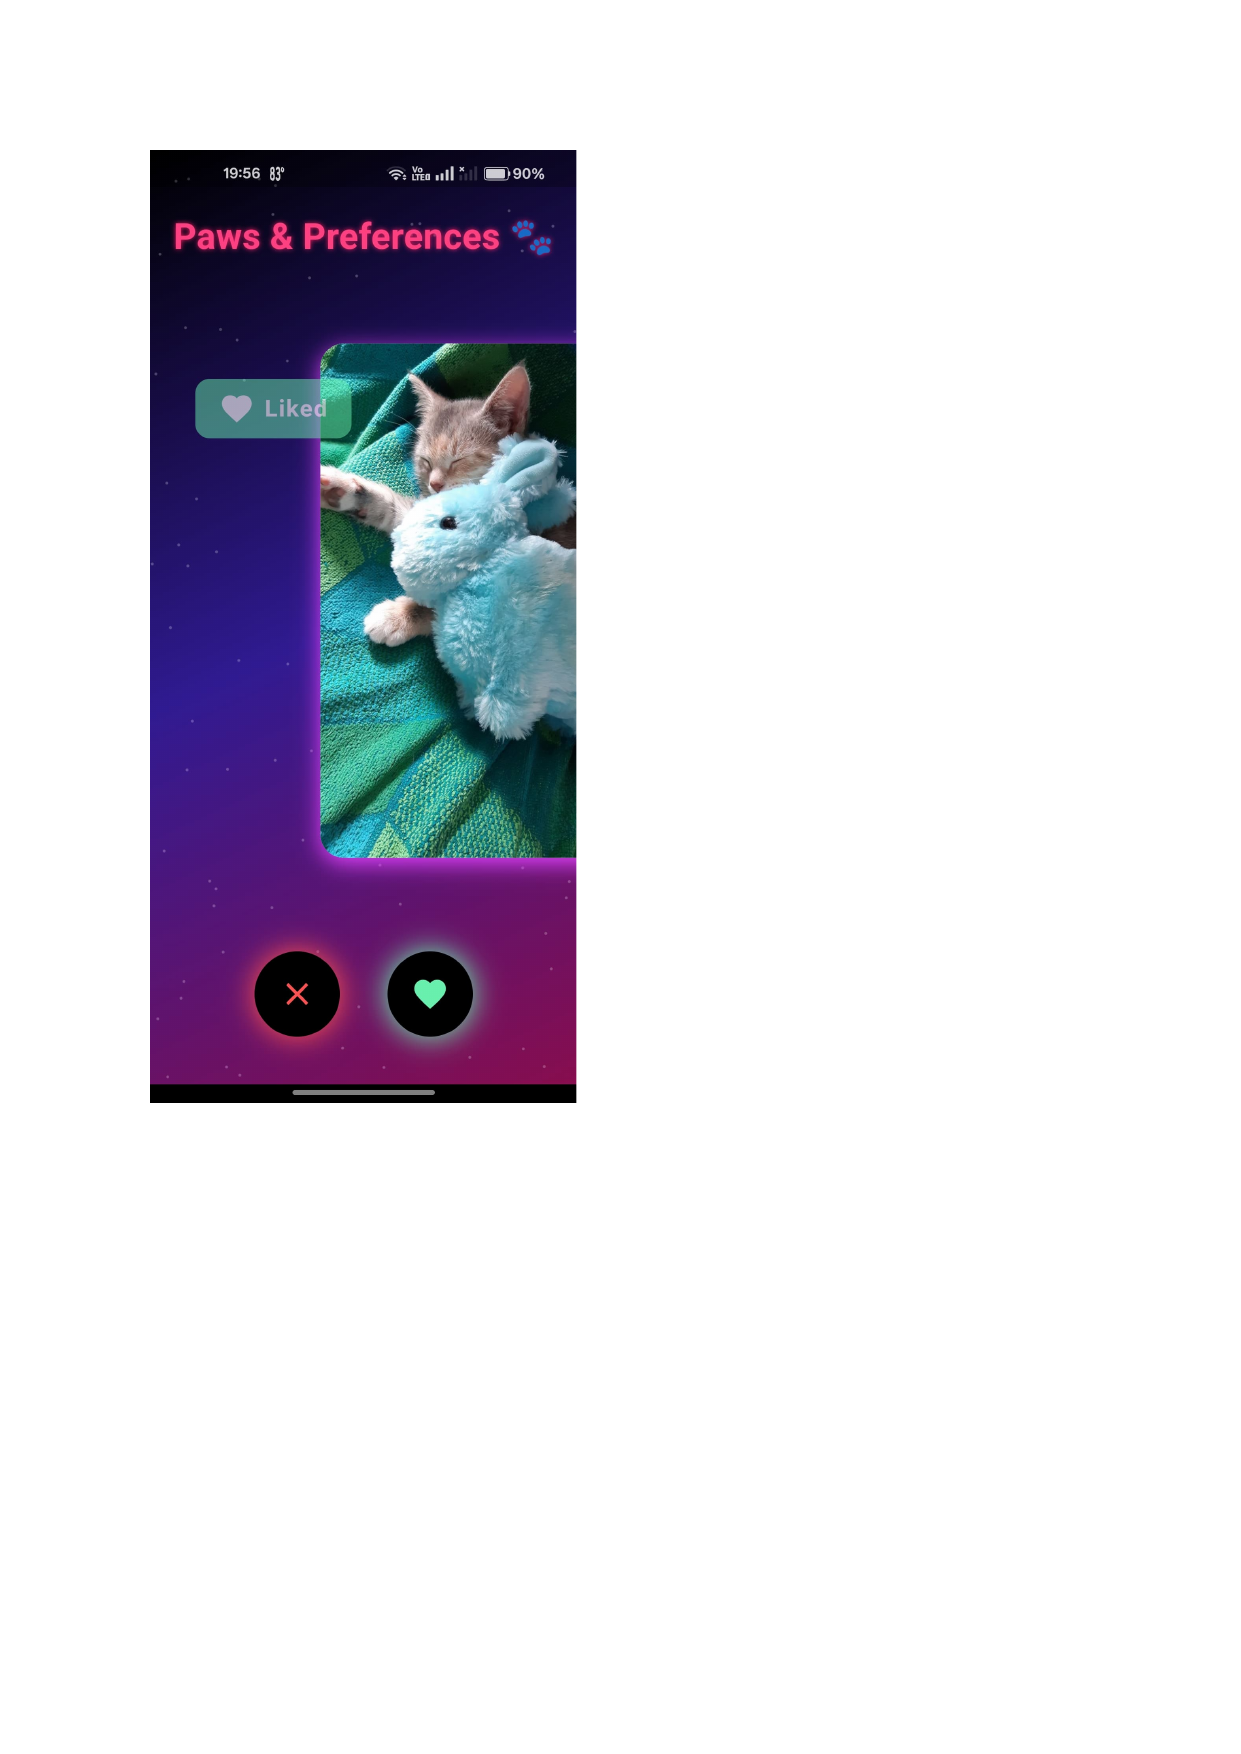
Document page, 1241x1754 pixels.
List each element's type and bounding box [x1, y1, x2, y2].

picture [150, 150, 577, 1103]
